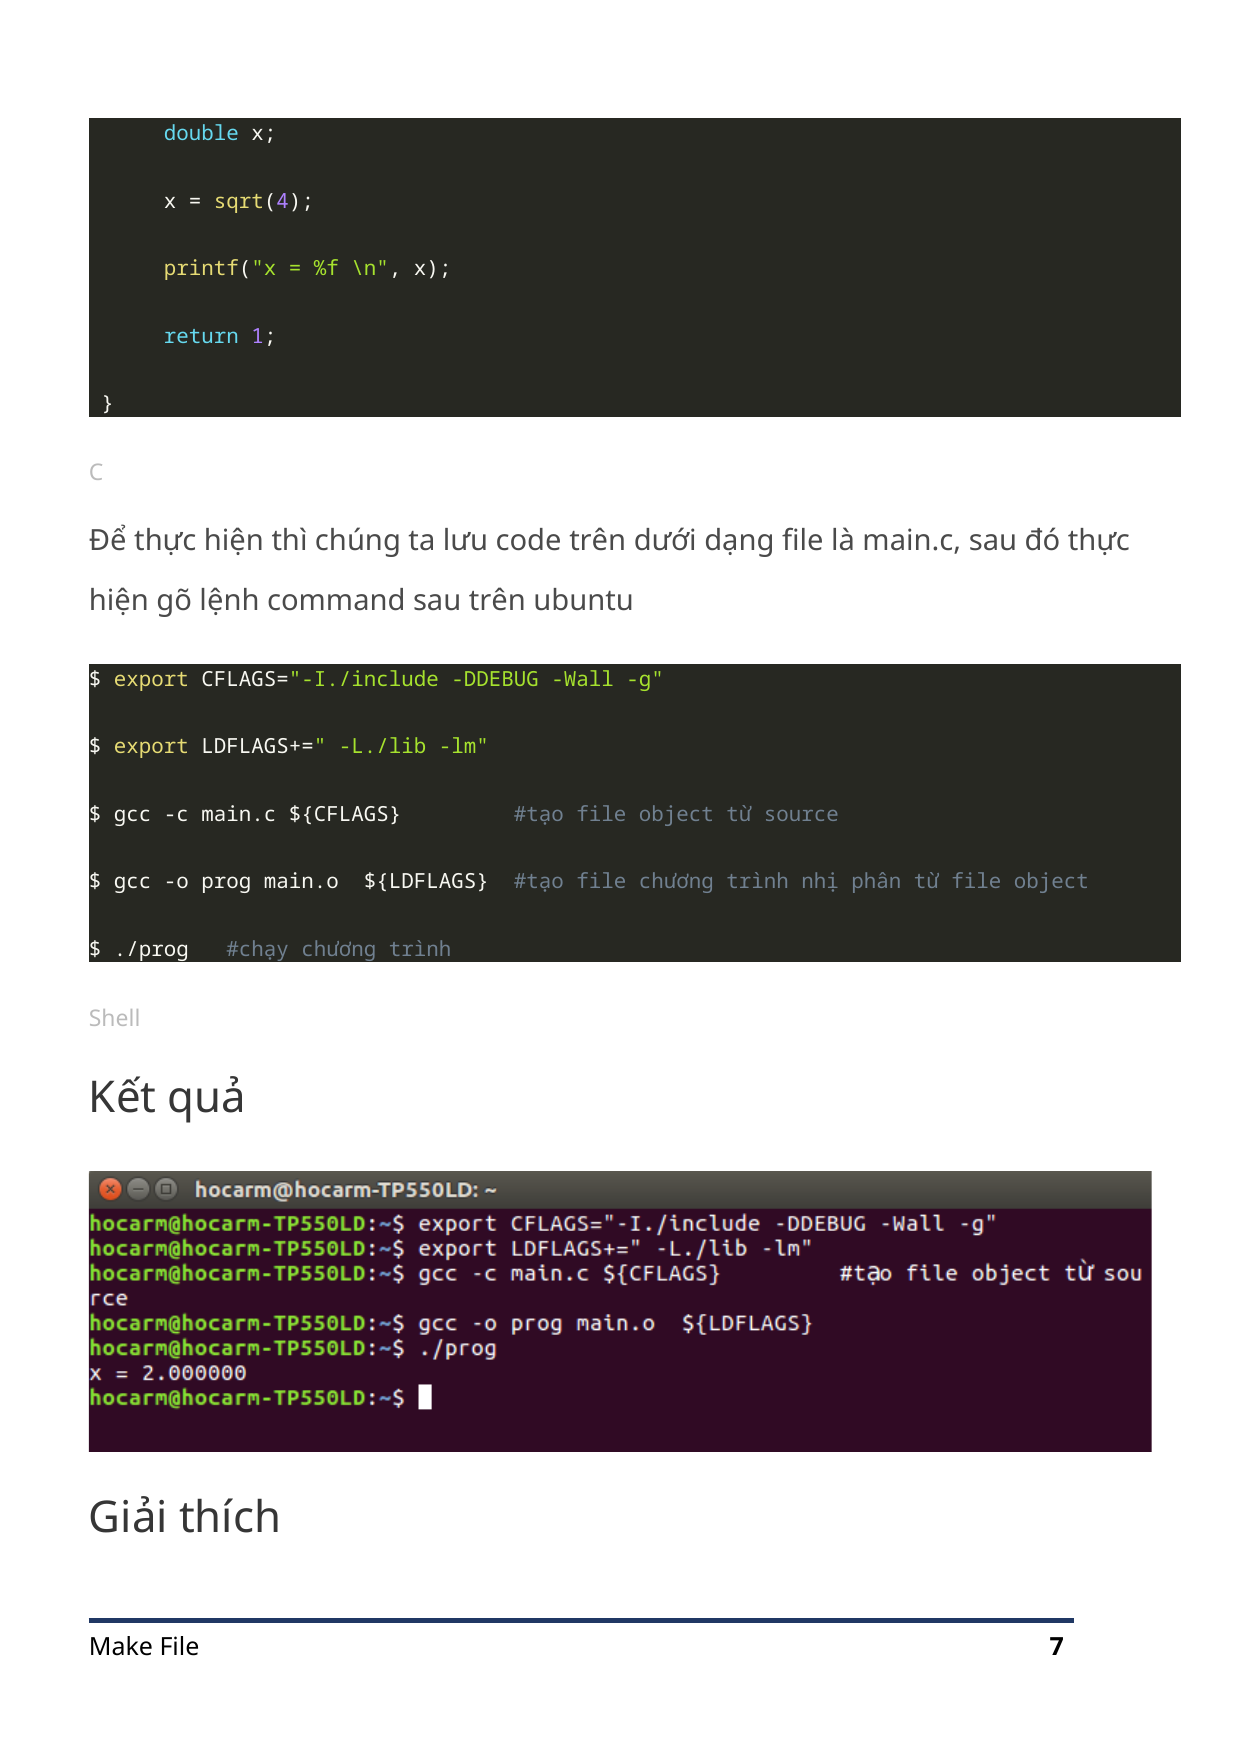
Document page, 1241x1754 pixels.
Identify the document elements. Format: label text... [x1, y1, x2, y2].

text $ export LDFLAGS+=" -L./lib -lm" [89, 731, 1181, 760]
text x = sqrt(4); [89, 186, 1181, 214]
text $ gcc -c main.c ${CFLAGS} #tạo file object từ source [89, 799, 1181, 827]
text Giải thích [89, 1486, 1181, 1545]
text Shell [89, 1002, 1181, 1033]
text $ ./prog #chạy chương trình [89, 934, 1181, 962]
text printf("x = %f \n", x); [89, 253, 1181, 282]
text $ gcc -o prog main.o ${LDFLAGS} #tạo file chương trình nhị phân từ file object [89, 866, 1181, 895]
text C [89, 456, 1181, 487]
text } [89, 388, 1181, 417]
text Để thực hiện thì chúng ta lưu code trên dưới dạng file là main.c, sau đó thực hiện gõ lệnh command sau trên ubuntu [89, 520, 1181, 619]
text return 1; [89, 321, 1181, 349]
text $ export CFLAGS="-I./include -DDEBUG -Wall -g" [89, 664, 1181, 692]
picture [88, 1171, 1152, 1452]
text Kết quả [89, 1065, 1181, 1125]
text double x; [89, 118, 1181, 147]
